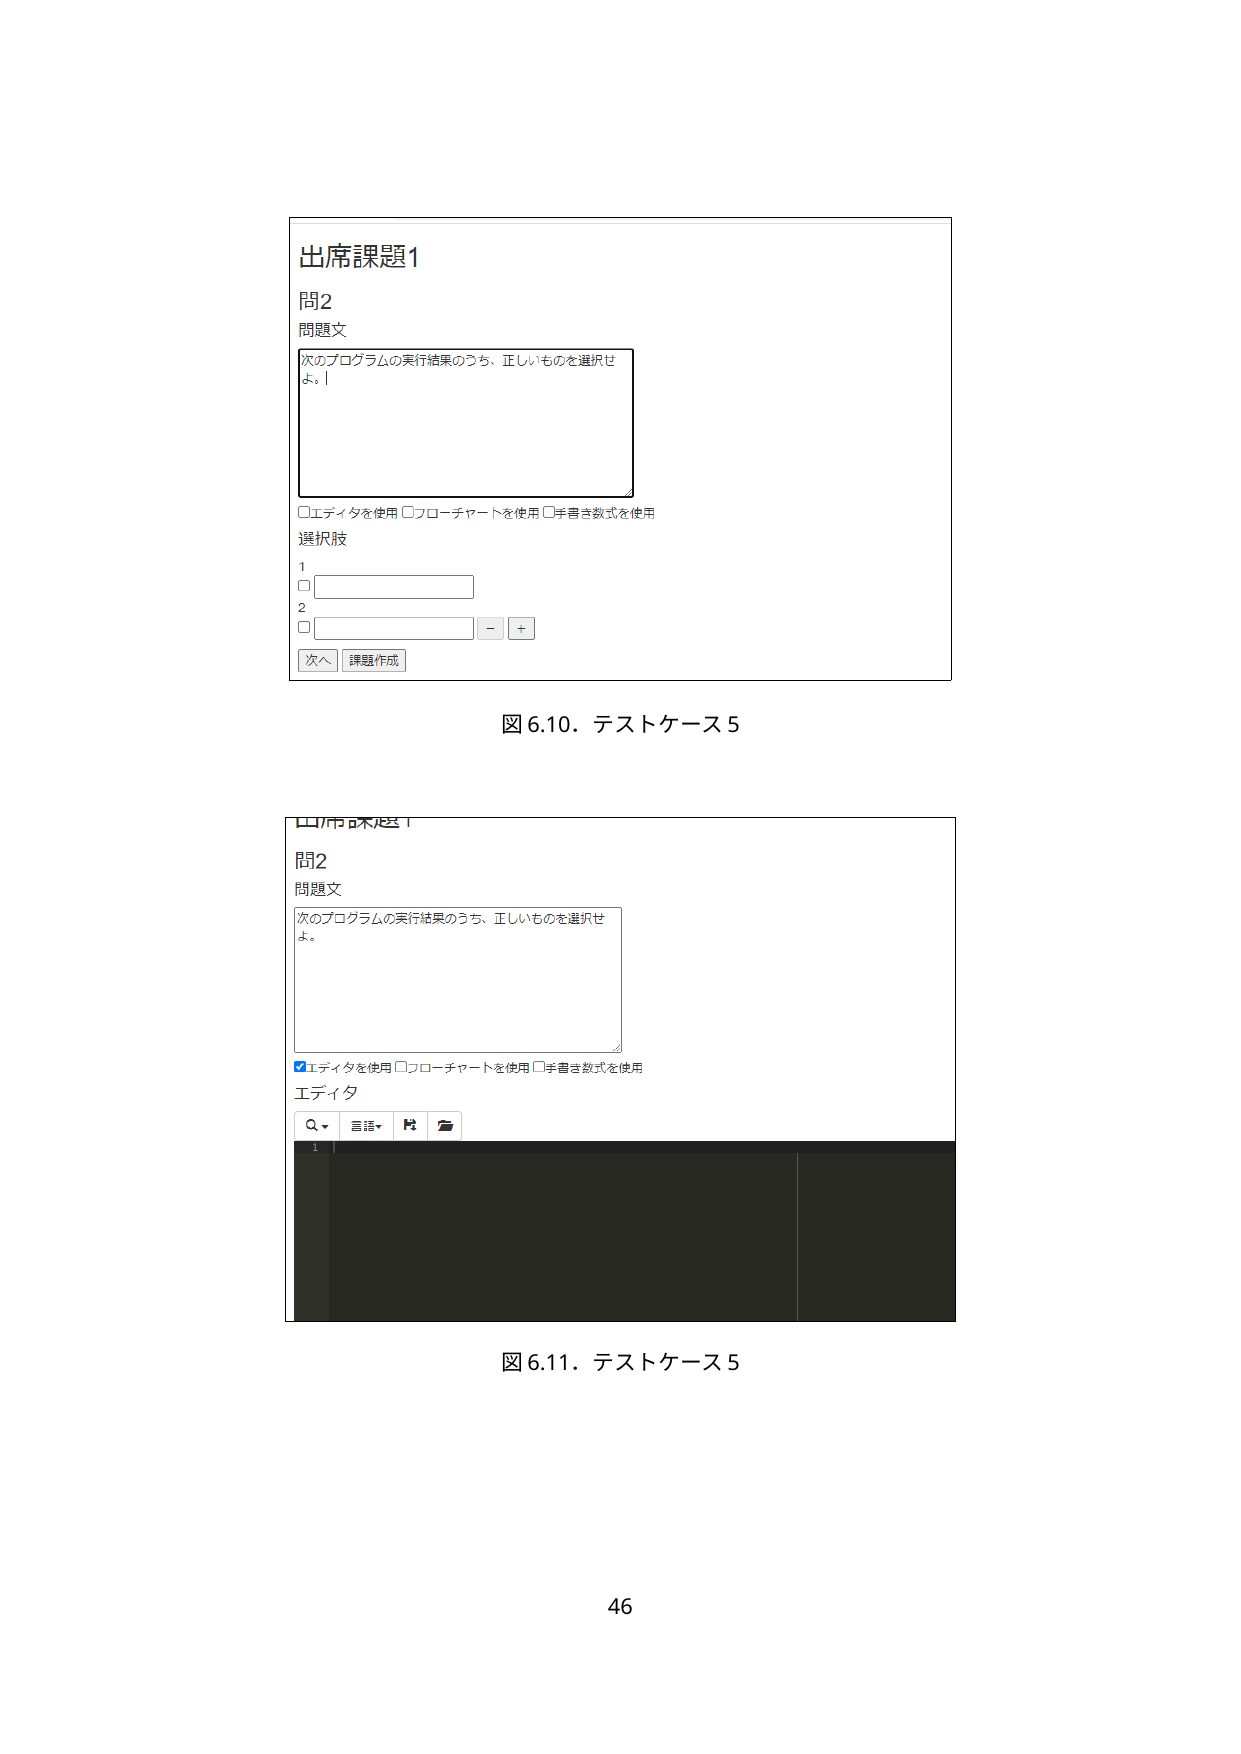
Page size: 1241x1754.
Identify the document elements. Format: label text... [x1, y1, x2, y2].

picture [290, 218, 951, 680]
text 図6.10．テストケース5 [177, 704, 1063, 742]
picture [286, 818, 955, 1321]
text 図6.11．テストケース5 [177, 1342, 1063, 1379]
